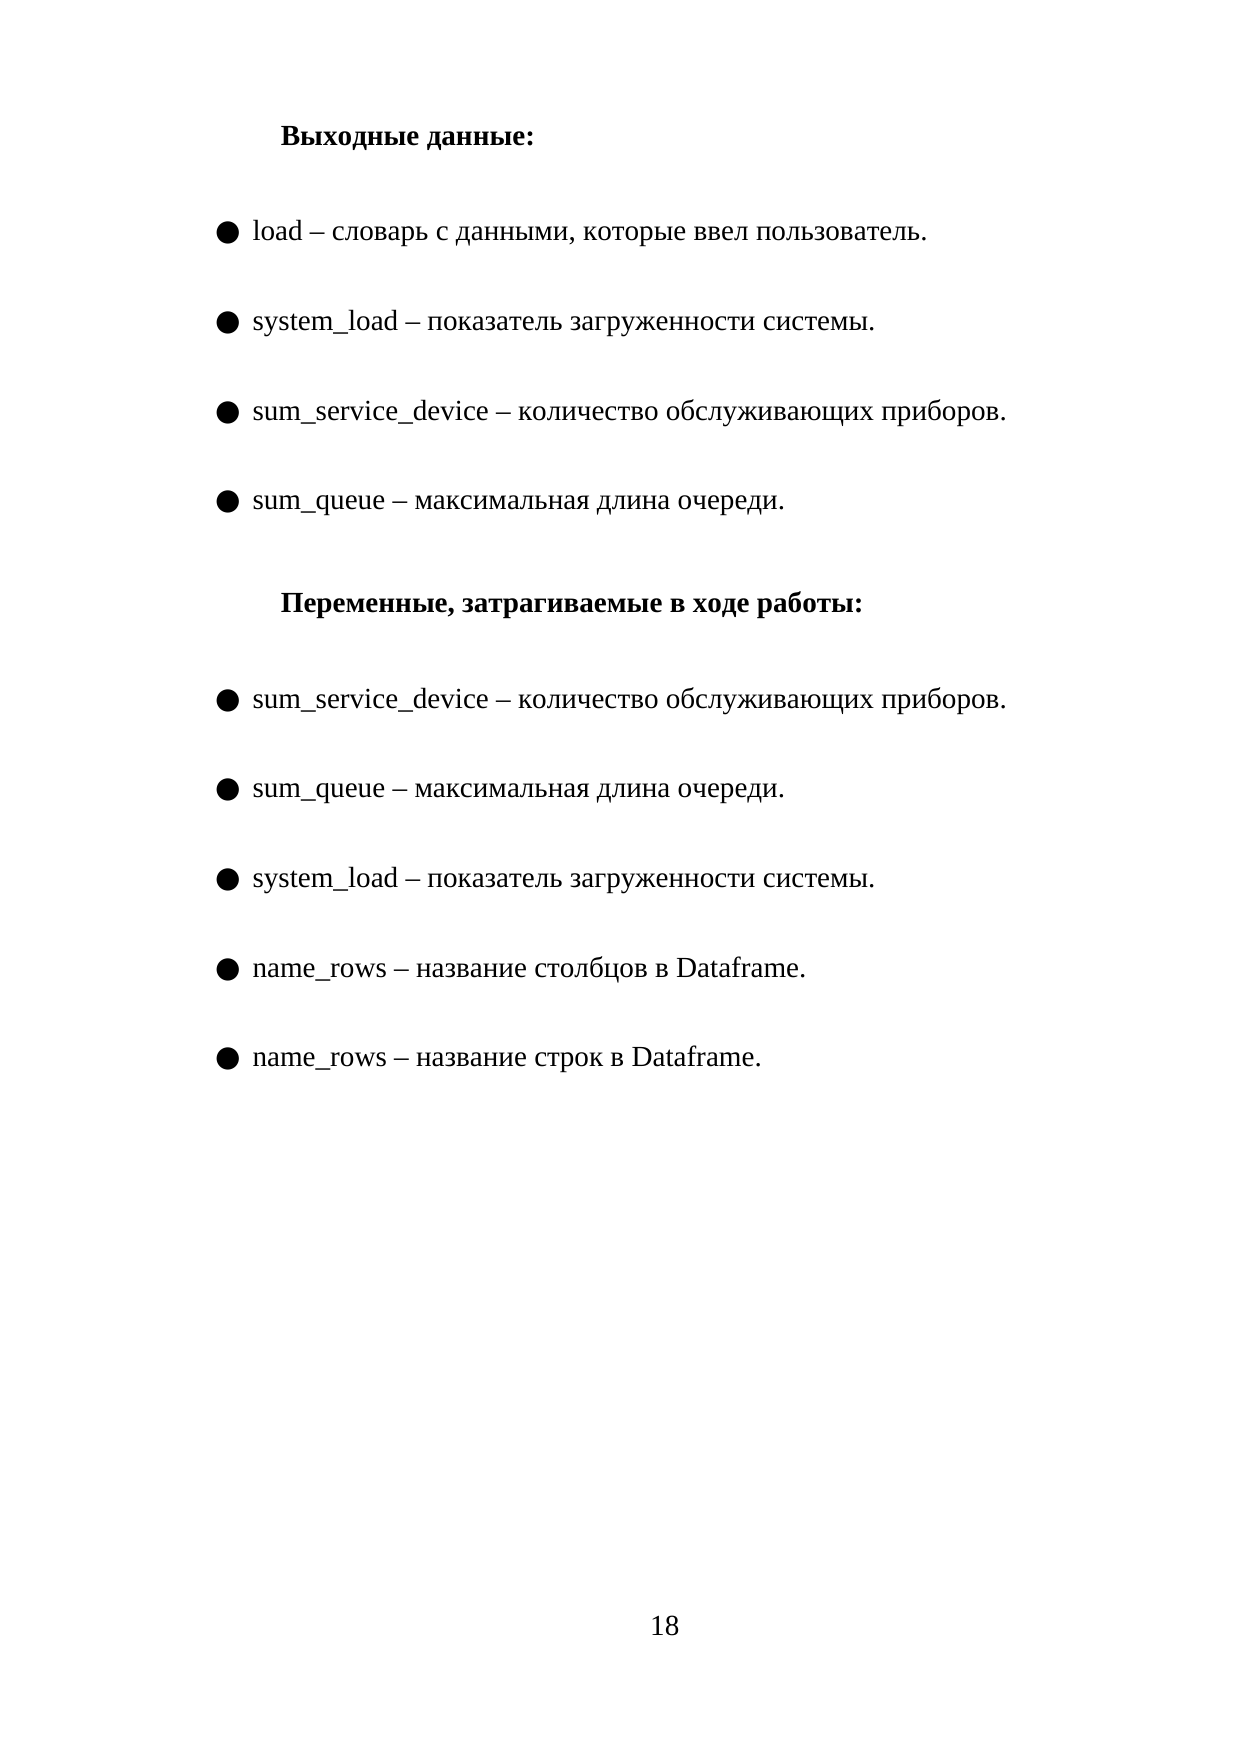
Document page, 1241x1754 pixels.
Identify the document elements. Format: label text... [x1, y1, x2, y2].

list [215, 287, 1152, 347]
list sum_service_device – количество обслуживающих приборов. [215, 665, 1152, 725]
text Переменные, затрагиваемые в ходе работы: [236, 586, 1152, 619]
list name_rows – название столбцов в Dataframe. [215, 934, 1152, 994]
list name_rows – название строк в Dataframe. [215, 1024, 1152, 1083]
list load – словарь с данными, которые ввел пользователь. [215, 198, 1152, 257]
list sum_queue – максимальная длина очереди. [215, 755, 1152, 814]
list system_load – показатель загруженности системы. [215, 844, 1152, 904]
list sum_service_device – количество обслуживающих приборов. [215, 377, 1152, 437]
text Выходные данные: [236, 118, 1152, 152]
list sum_queue – максимальная длина очереди. [215, 467, 1152, 526]
